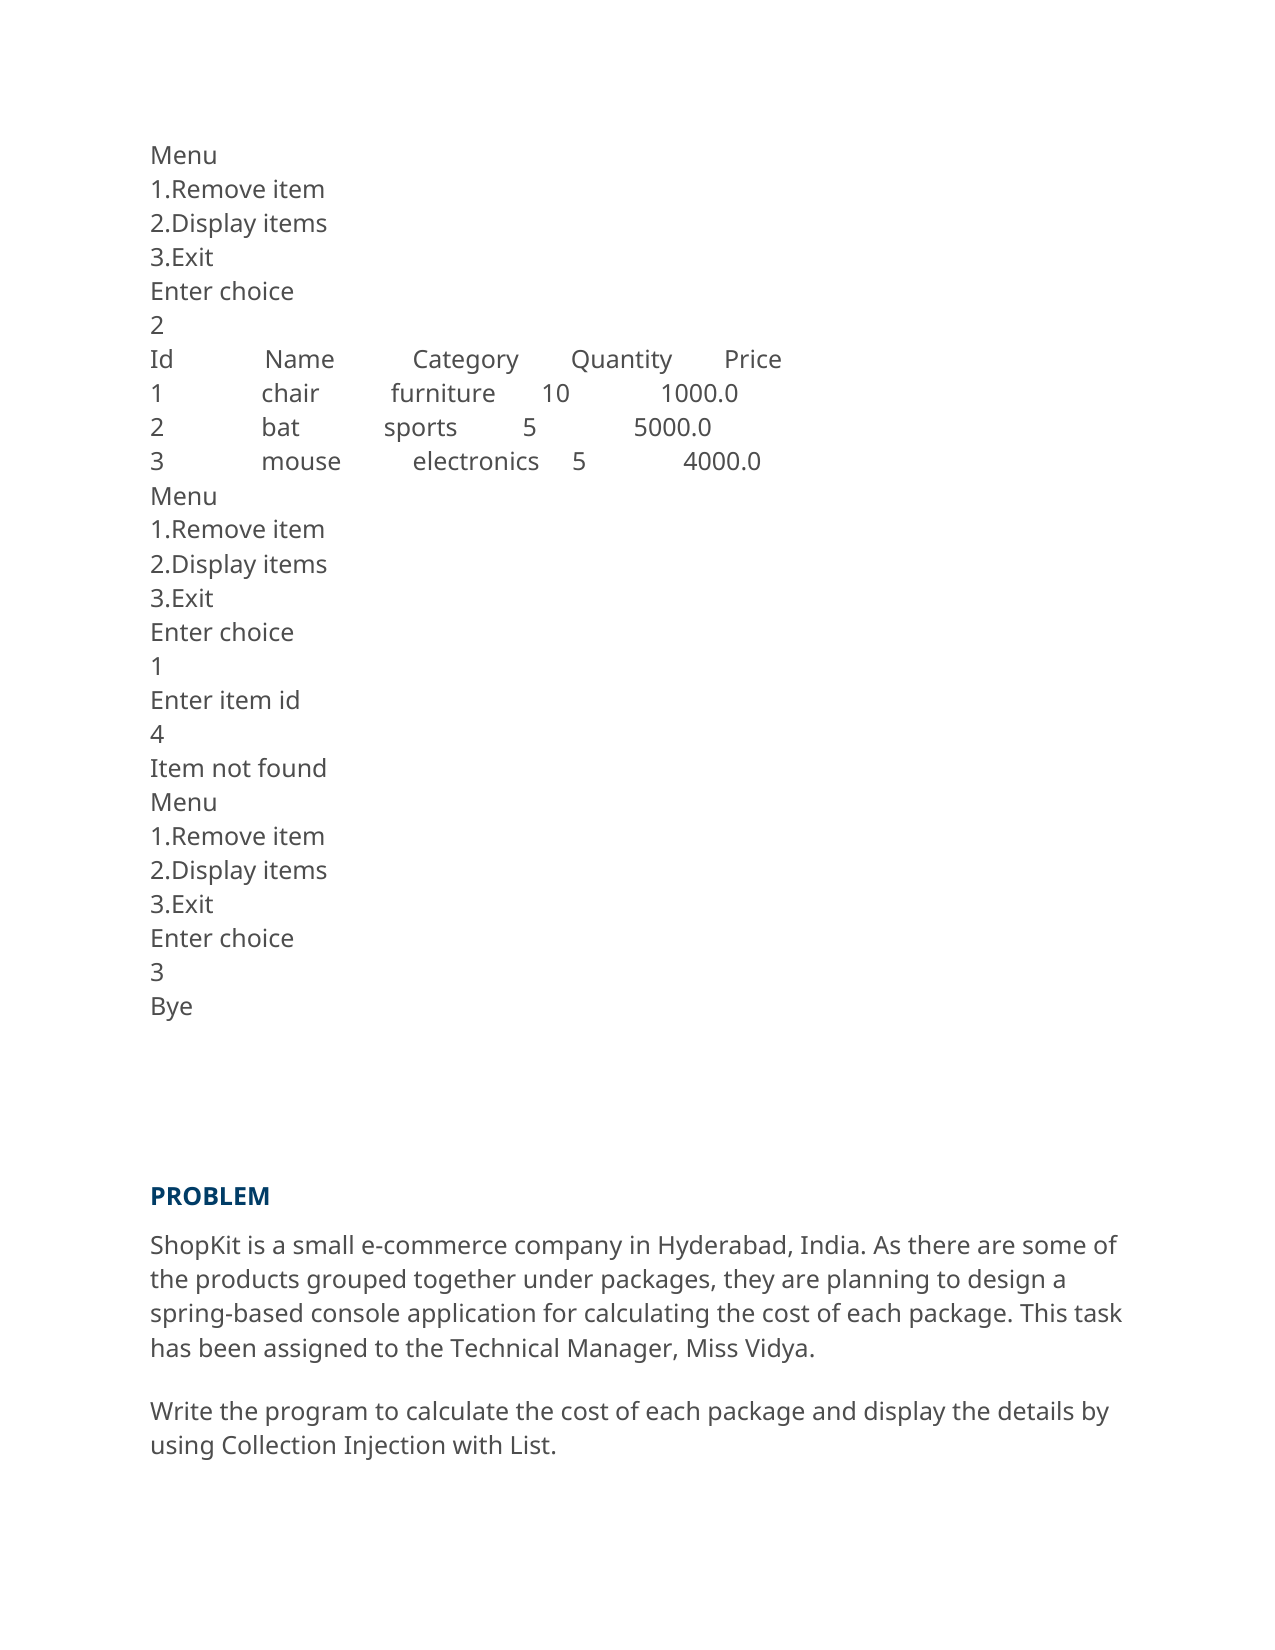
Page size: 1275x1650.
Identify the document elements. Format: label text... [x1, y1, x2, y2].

text PROBLEM [150, 1178, 1125, 1212]
text Menu 1.Remove item 2.Display items 3.Exit Enter choice 2 Id Name Category Quantity Price 1 chair furniture 10 1000.0 2 bat sports 5 5000.0 3 mouse electronics 5 4000.0 Menu 1.Remove item 2.Display items 3.Exit Enter choice 1 Enter item id 4 Item not found Menu 1.Remove item 2.Display items 3.Exit Enter choice 3 Bye [150, 137, 1125, 1023]
text ShopKit is a small e-commerce company in Hyderabad, India. As there are some of the products grouped together under packages, they are planning to design a spring-based console application for calculating the cost of each package. This task has been assigned to the Technical Manager, Miss Vidya. [150, 1228, 1125, 1394]
text Write the program to calculate the cost of each package and display the details by using Collection Injection with List. [150, 1394, 1125, 1492]
